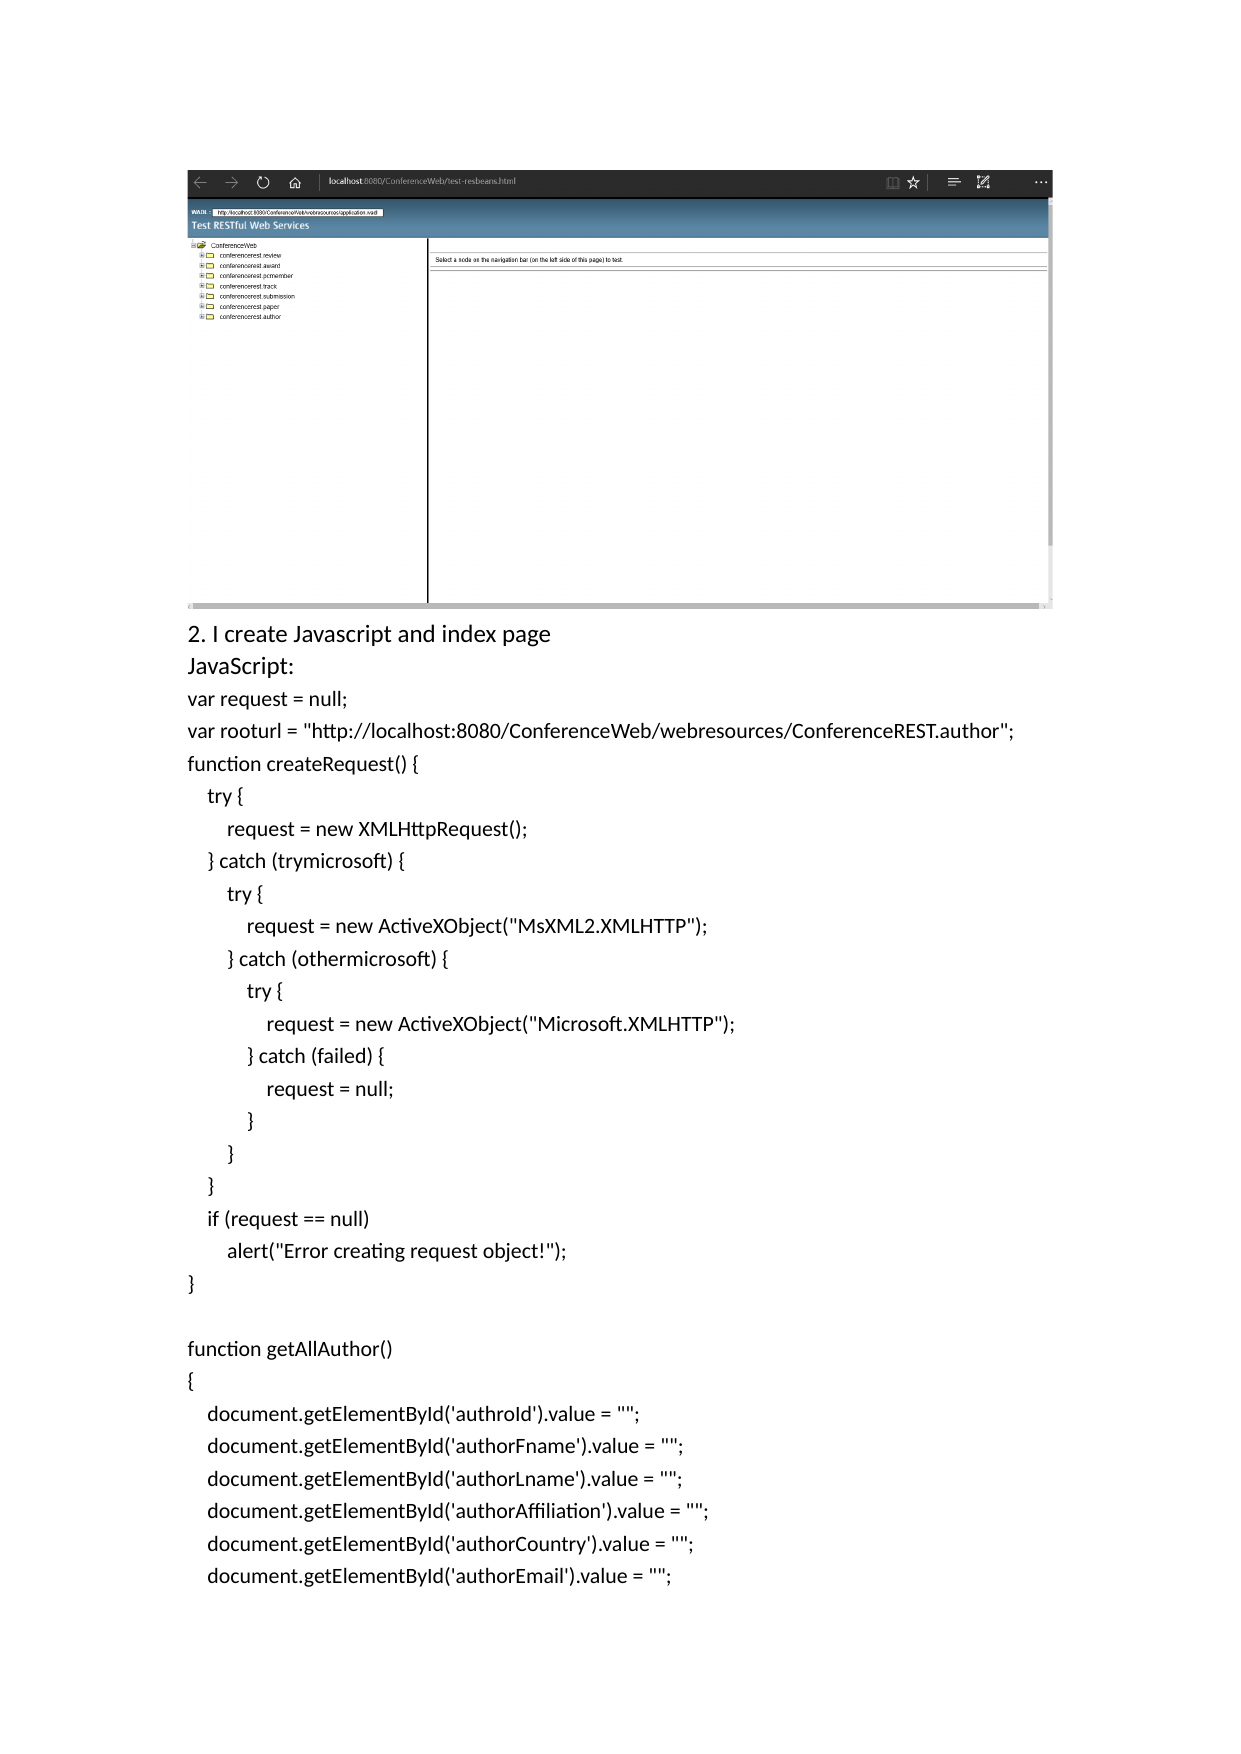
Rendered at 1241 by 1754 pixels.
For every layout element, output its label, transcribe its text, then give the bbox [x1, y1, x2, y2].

text try { [187, 877, 1053, 909]
text if (request == null) [187, 1202, 1053, 1234]
text function createRequest() { [187, 747, 1053, 779]
text } [187, 1169, 1053, 1202]
text JavaScript: [187, 649, 1053, 682]
text } catch (othermicrosoft) { [187, 942, 1053, 974]
text } [187, 1104, 1053, 1137]
text } [187, 1137, 1053, 1169]
text } catch (trymicrosoft) { [187, 844, 1053, 877]
text document.getElementById('authorCountry').value = ""; [187, 1527, 1053, 1559]
text } catch (failed) { [187, 1039, 1053, 1072]
text var request = null; [187, 682, 1053, 714]
text } [187, 1267, 1053, 1299]
text var rooturl = "http://localhost:8080/ConferenceWeb/webresources/ConferenceREST.author"; [187, 714, 1053, 747]
text request = new ActiveXObject("MsXML2.XMLHTTP"); [187, 909, 1053, 942]
text document.getElementById('authorEmail').value = ""; [187, 1559, 1053, 1592]
text request = new XMLHttpRequest(); [187, 812, 1053, 844]
text document.getElementById('authorFname').value = ""; [187, 1429, 1053, 1462]
text try { [187, 974, 1053, 1007]
text request = new ActiveXObject("Microsoft.XMLHTTP"); [187, 1007, 1053, 1039]
text function getAllAuthor() [187, 1332, 1053, 1364]
text 2. I create Javascript and index page [187, 617, 1053, 649]
text document.getElementById('authorLname').value = ""; [187, 1462, 1053, 1494]
text document.getElementById('authorAffiliation').value = ""; [187, 1494, 1053, 1527]
text { [187, 1364, 1053, 1397]
text request = null; [187, 1072, 1053, 1104]
text try { [187, 779, 1053, 812]
text alert("Error creating request object!"); [187, 1234, 1053, 1267]
text document.getElementById('authroId').value = ""; [187, 1397, 1053, 1429]
picture [187, 170, 1053, 609]
